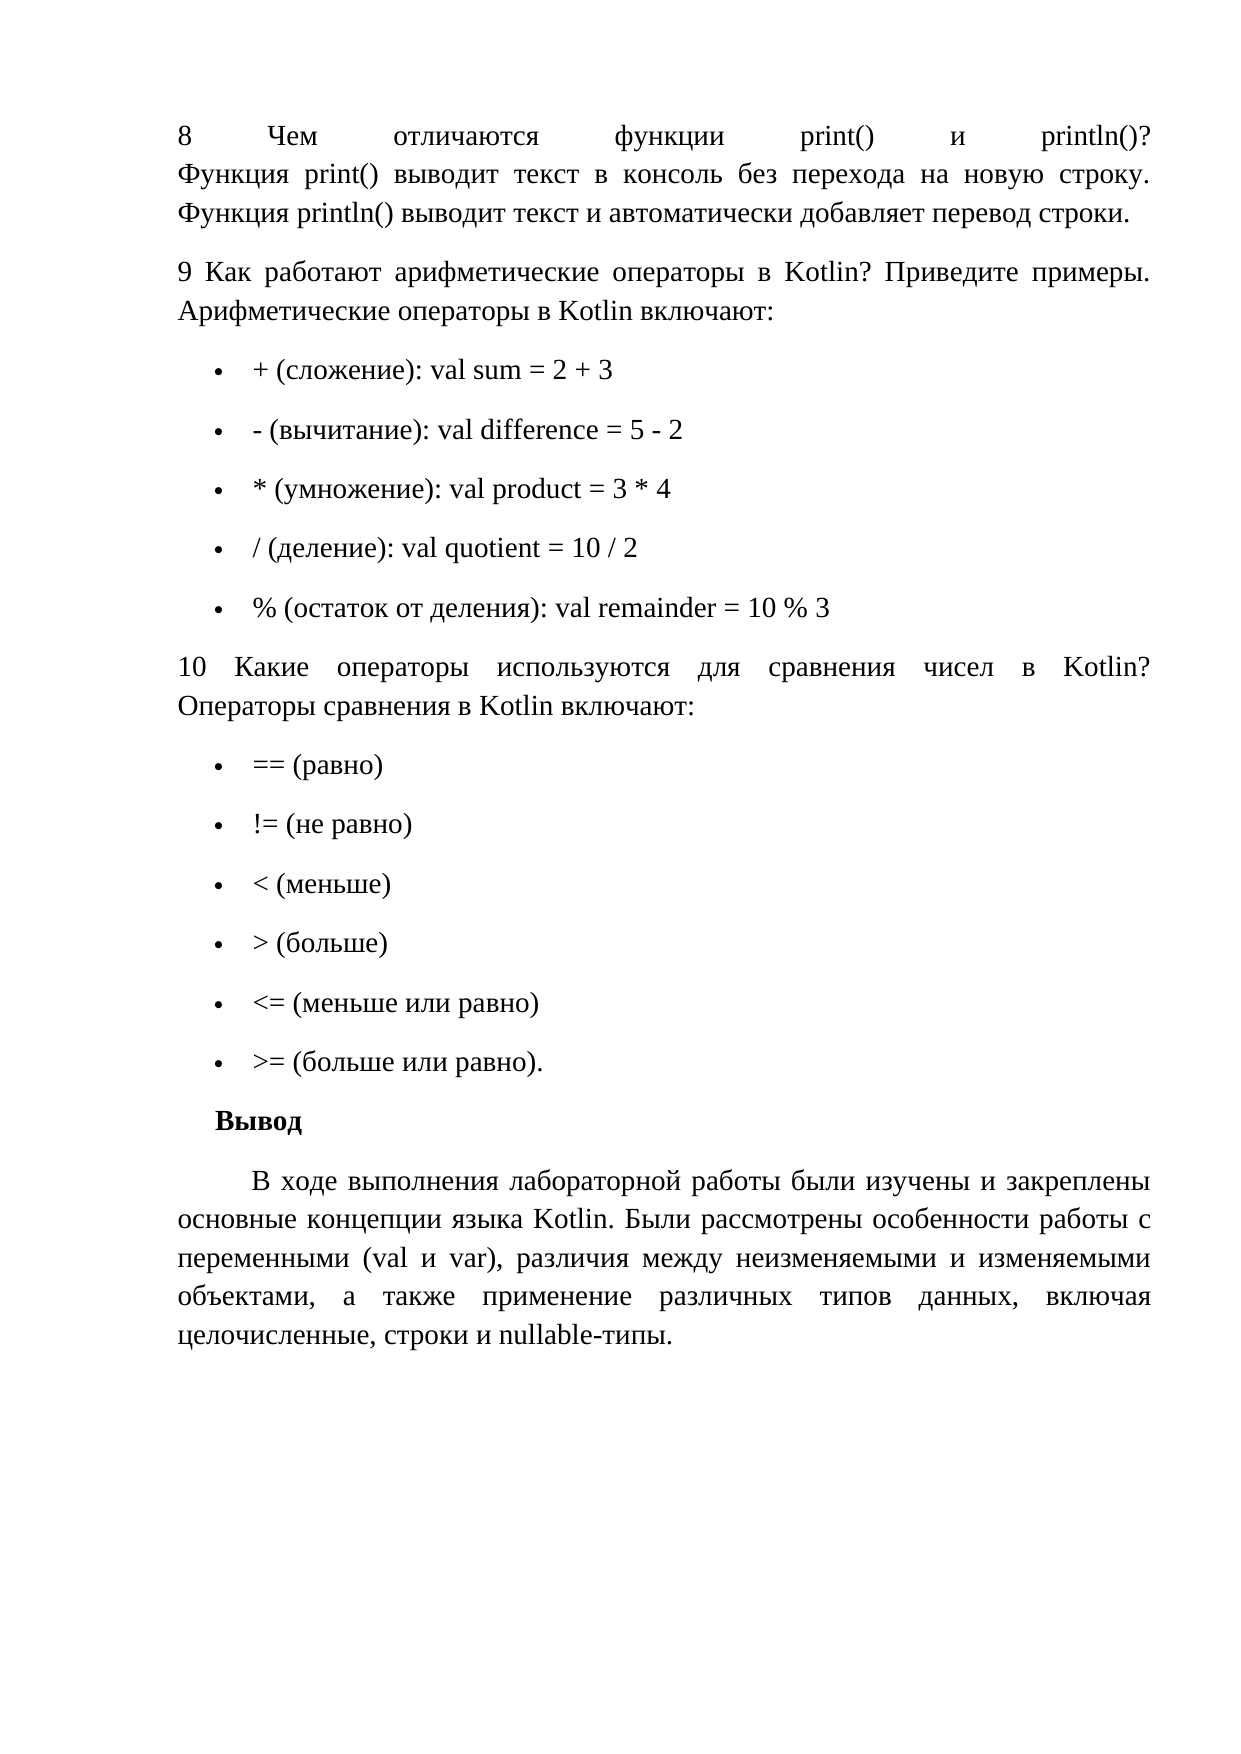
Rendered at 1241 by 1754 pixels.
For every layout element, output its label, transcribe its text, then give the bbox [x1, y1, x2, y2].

list % (остаток от деления): val remainder = 10 % 3 [215, 590, 1152, 623]
list <= (меньше или равно) [215, 985, 1152, 1018]
list - (вычитание): val difference = 5 - 2 [215, 412, 1152, 445]
text В ходе выполнения лабораторной работы были изучены и закреплены основные концепции языка Kotlin. Были рассмотрены особенности работы с переменными (val и var), различия между неизменяемыми и изменяемыми объектами, а также применение различных типов данных, включая целочисленные, строки и nullable-типы. [177, 1163, 1152, 1351]
text 10 Какие операторы используются для сравнения чисел в Kotlin? Операторы сравнения в Kotlin включают: [177, 649, 1152, 721]
list != (не равно) [215, 807, 1152, 840]
list / (деление): val quotient = 10 / 2 [215, 531, 1152, 564]
text 9 Как работают арифметические операторы в Kotlin? Приведите примеры. Арифметические операторы в Kotlin включают: [177, 254, 1152, 327]
list * (умножение): val product = 3 * 4 [215, 471, 1152, 505]
list + (сложение): val sum = 2 + 3 [215, 352, 1152, 386]
list < (меньше) [215, 866, 1152, 899]
text 8 Чем отличаются функции print() и println()? Функция print() выводит текст в консоль без перехода на новую строку. Функция println() выводит текст и автоматически добавляет перевод строки. [177, 118, 1152, 229]
list >= (больше или равно). [215, 1044, 1152, 1078]
text Вывод [177, 1103, 1152, 1137]
list == (равно) [215, 747, 1152, 781]
list > (больше) [215, 925, 1152, 959]
